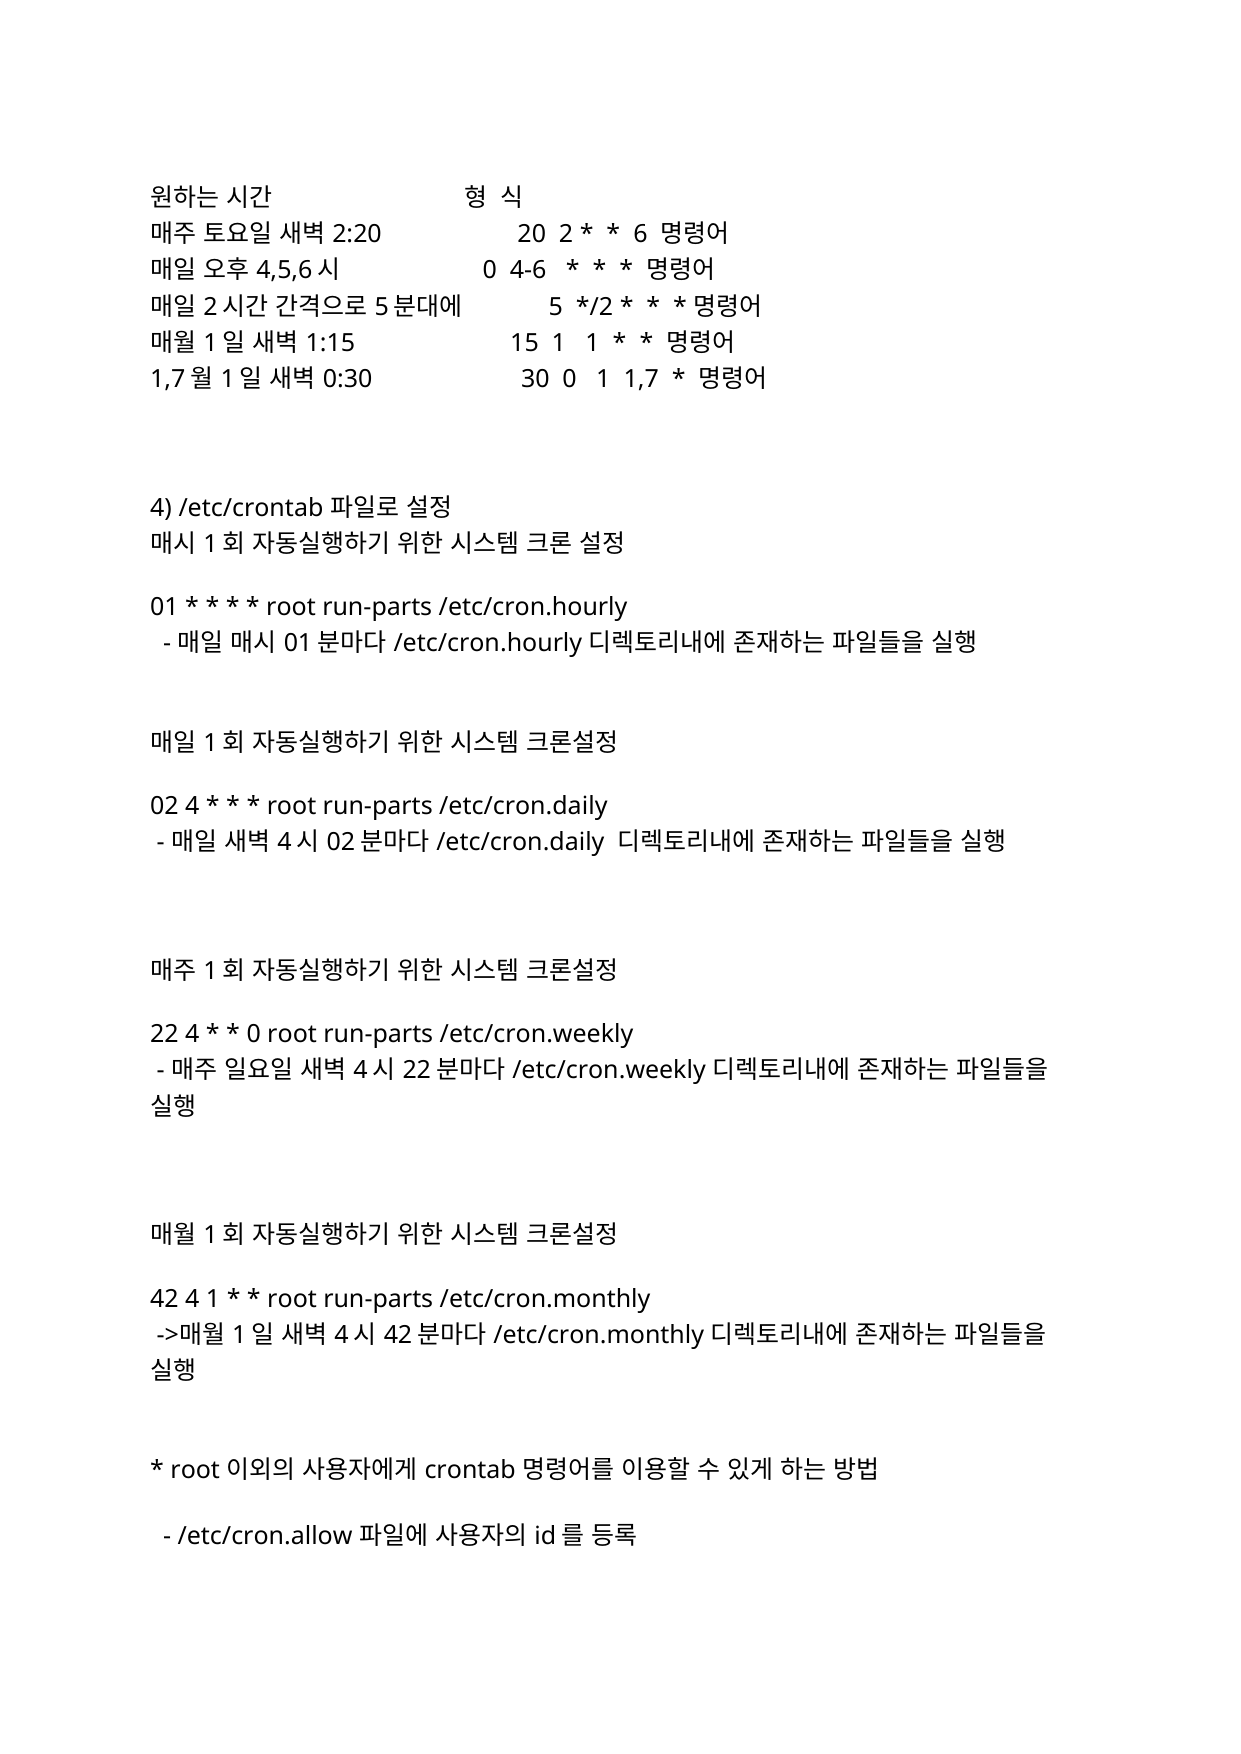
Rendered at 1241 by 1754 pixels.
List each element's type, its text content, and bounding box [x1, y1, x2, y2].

text 22 4 * * 0 root run-parts /etc/cron.weekly - 매주 일요일 새벽 4시 22분마다 /etc/cron.weekly 디렉토리내에 존재하는 파일들을 실행 [150, 1016, 1090, 1122]
text * root 이외의 사용자에게 crontab 명령어를 이용할 수 있게 하는 방법 [150, 1416, 1090, 1486]
text 42 4 1 * * root run-parts /etc/cron.monthly ->매월 1일 새벽 4시 42분마다 /etc/cron.monthly 디렉토리내에 존재하는 파일들을 실행 [150, 1280, 1090, 1387]
text 02 4 * * * root run-parts /etc/cron.daily - 매일 새벽 4시 02분마다 /etc/cron.daily 디렉토리내에 존재하는 파일들을 실행 [150, 788, 1090, 858]
text - /etc/cron.allow 파일에 사용자의 id를 등록 [150, 1515, 1090, 1552]
text 원하는 시간 형 식 매주 토요일 새벽 2:20 20 2 * * 6 명령어 매일 오후 4,5,6시 0 4-6 * * * 명령어 매일 2시간 간격으로 5분대에 5 */2 * * * 명령어 매월 1일 새벽 1:15 15 1 1 * * 명령어 1,7월 1일 새벽 0:30 30 0 1 1,7 * 명령어 [150, 177, 1090, 395]
text 매월 1회 자동실행하기 위한 시스템 크론설정 [150, 1215, 1090, 1251]
text 매일 1회 자동실행하기 위한 시스템 크론설정 [150, 688, 1090, 758]
text 01 * * * * root run-parts /etc/cron.hourly - 매일 매시 01분마다 /etc/cron.hourly 디렉토리내에 존재하는 파일들을 실행 [150, 589, 1090, 659]
text 4) /etc/crontab 파일로 설정 매시 1회 자동실행하기 위한 시스템 크론 설정 [150, 487, 1090, 559]
text 매주 1회 자동실행하기 위한 시스템 크론설정 [150, 950, 1090, 987]
